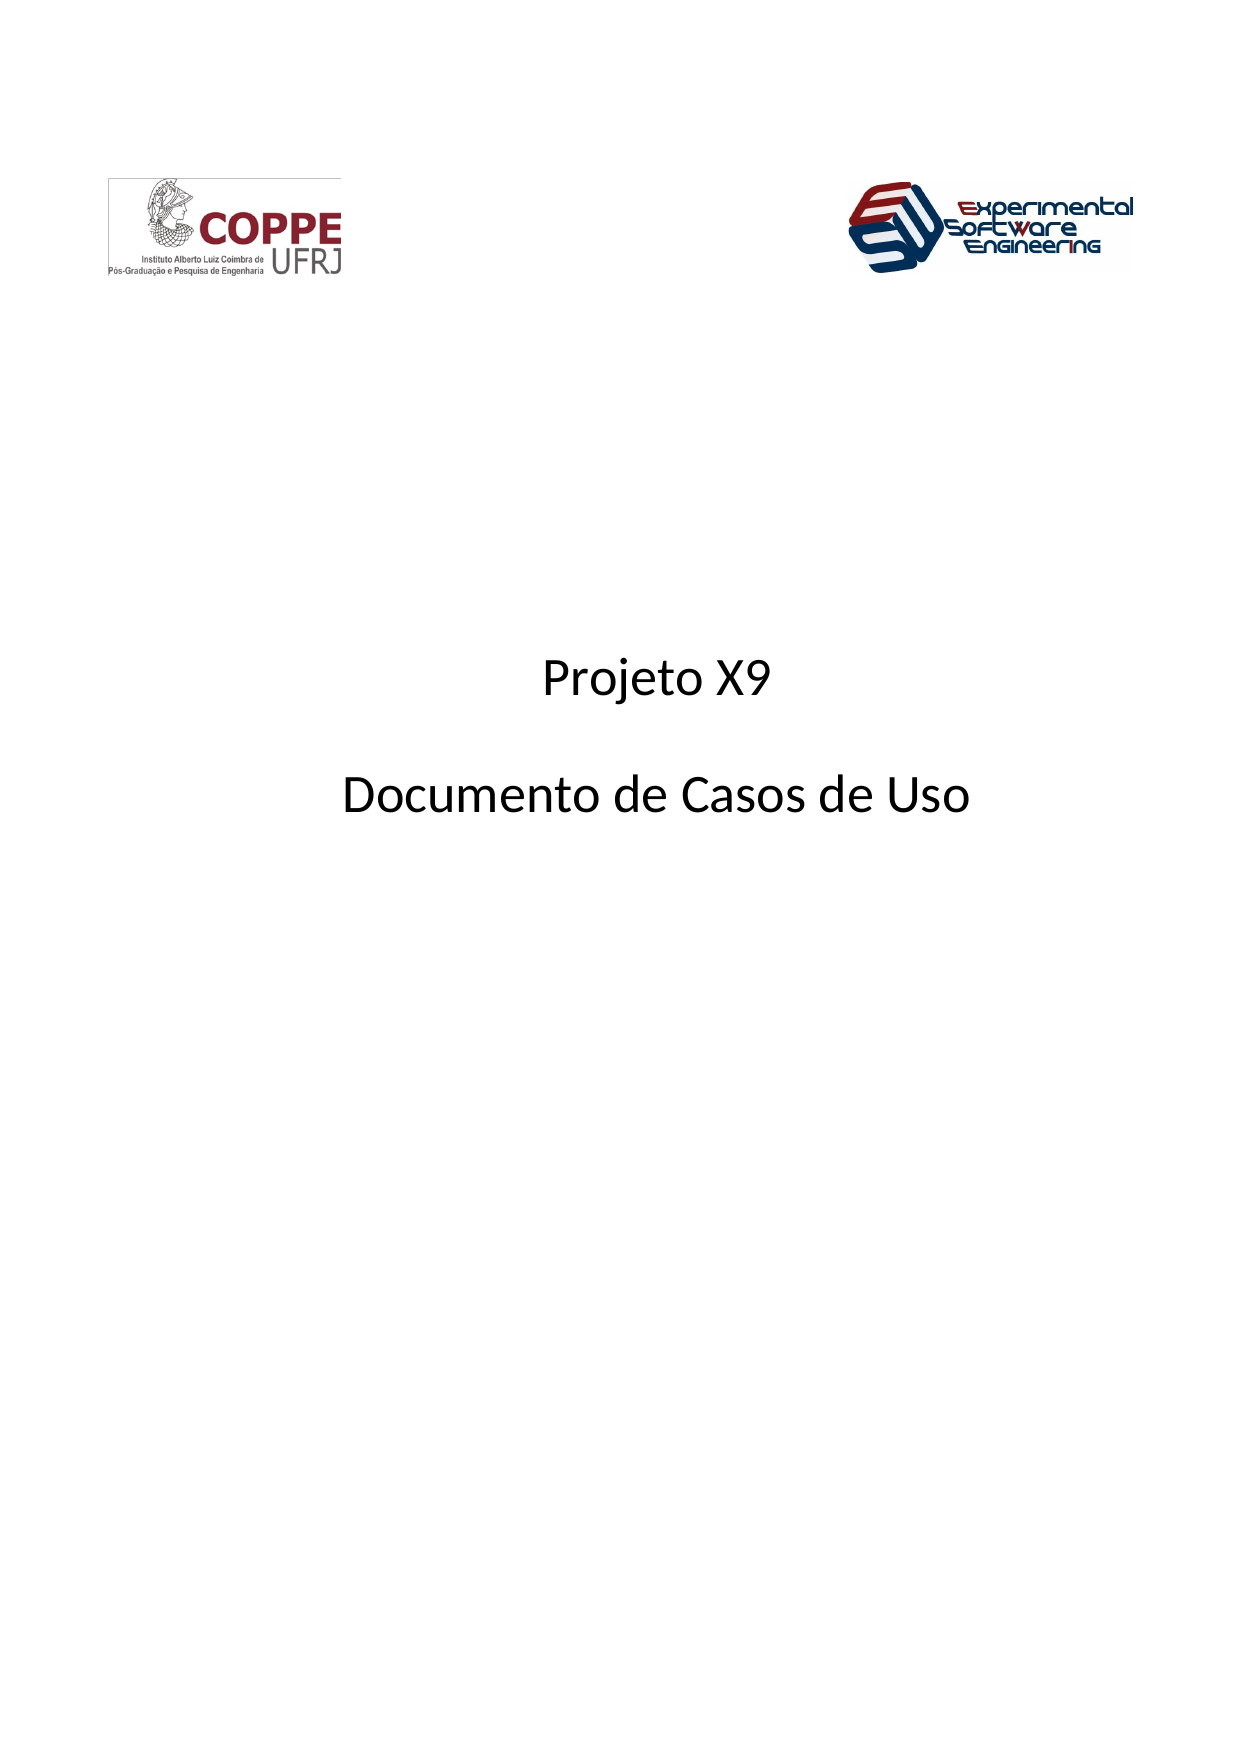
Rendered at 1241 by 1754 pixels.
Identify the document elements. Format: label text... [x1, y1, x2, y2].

text Projeto X9 [148, 643, 1092, 709]
picture [107, 178, 342, 277]
text Documento de Casos de Uso [148, 760, 1092, 826]
picture [848, 182, 1134, 273]
